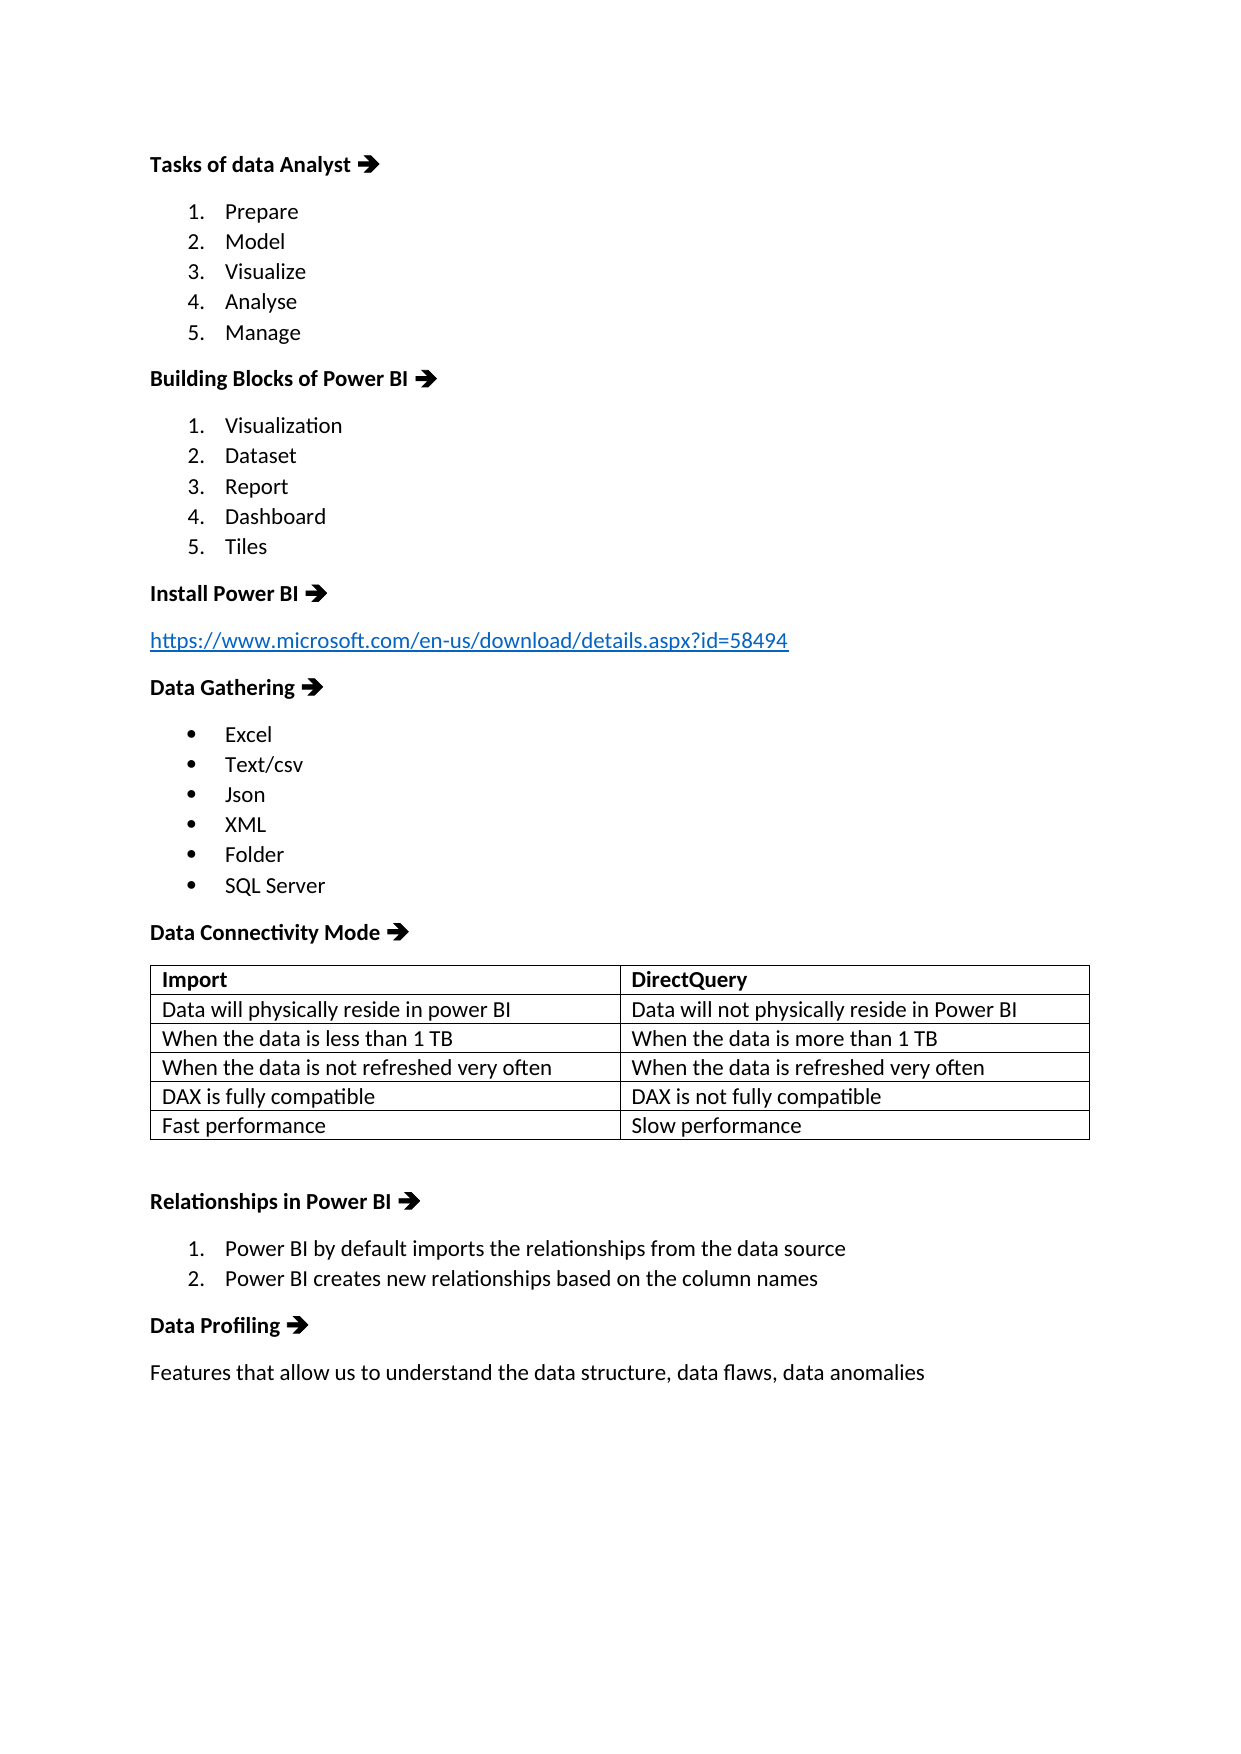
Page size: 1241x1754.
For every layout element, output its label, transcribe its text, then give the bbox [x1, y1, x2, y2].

list Text/csv [187, 750, 1090, 778]
list Dashboard [187, 502, 1090, 530]
text Data Gathering [150, 673, 1090, 701]
table_cell DAX is fully compatible [151, 1082, 620, 1110]
list Visualization [187, 411, 1090, 439]
table_cell When the data is less than 1 TB [151, 1024, 620, 1052]
table_cell Slow performance [621, 1111, 1089, 1139]
list Report [187, 472, 1090, 500]
list Analyse [187, 287, 1090, 316]
list Tiles [187, 532, 1090, 560]
table_cell When the data is refreshed very often [621, 1053, 1089, 1081]
list Json [187, 780, 1090, 808]
list Excel [187, 720, 1090, 748]
text Data Profiling [150, 1311, 1090, 1339]
table_cell Data will physically reside in power BI [151, 995, 620, 1023]
table_cell When the data is not refreshed very often [151, 1053, 620, 1081]
text Tasks of data Analyst [150, 150, 1090, 178]
text Building Blocks of Power BI [150, 364, 1090, 393]
list Power BI by default imports the relationships from the data source [187, 1234, 1090, 1262]
table_cell When the data is more than 1 TB [621, 1024, 1089, 1052]
list Folder [187, 841, 1090, 869]
table_cell DAX is not fully compatible [621, 1082, 1089, 1110]
table_cell Fast performance [151, 1111, 620, 1139]
list Visualize [187, 257, 1090, 285]
text Relationships in Power BI [150, 1187, 1090, 1215]
list SQL Server [187, 871, 1090, 899]
table_cell Data will not physically reside in Power BI [621, 995, 1089, 1023]
text Install Power BI [150, 579, 1090, 607]
list Dataset [187, 442, 1090, 470]
list XML [187, 810, 1090, 838]
list Model [187, 227, 1090, 255]
text Features that allow us to understand the data structure, data flaws, data anomalies [150, 1358, 1090, 1386]
list Manage [187, 318, 1090, 346]
text Data Connectivity Mode [150, 918, 1090, 946]
text https://www.microsoft.com/en-us/download/details.aspx?id=58494 [150, 626, 1090, 654]
list Prepare [187, 197, 1090, 225]
table_header DirectQuery [621, 966, 1089, 994]
table_header Import [151, 966, 620, 994]
list Power BI creates new relationships based on the column names [187, 1264, 1090, 1292]
